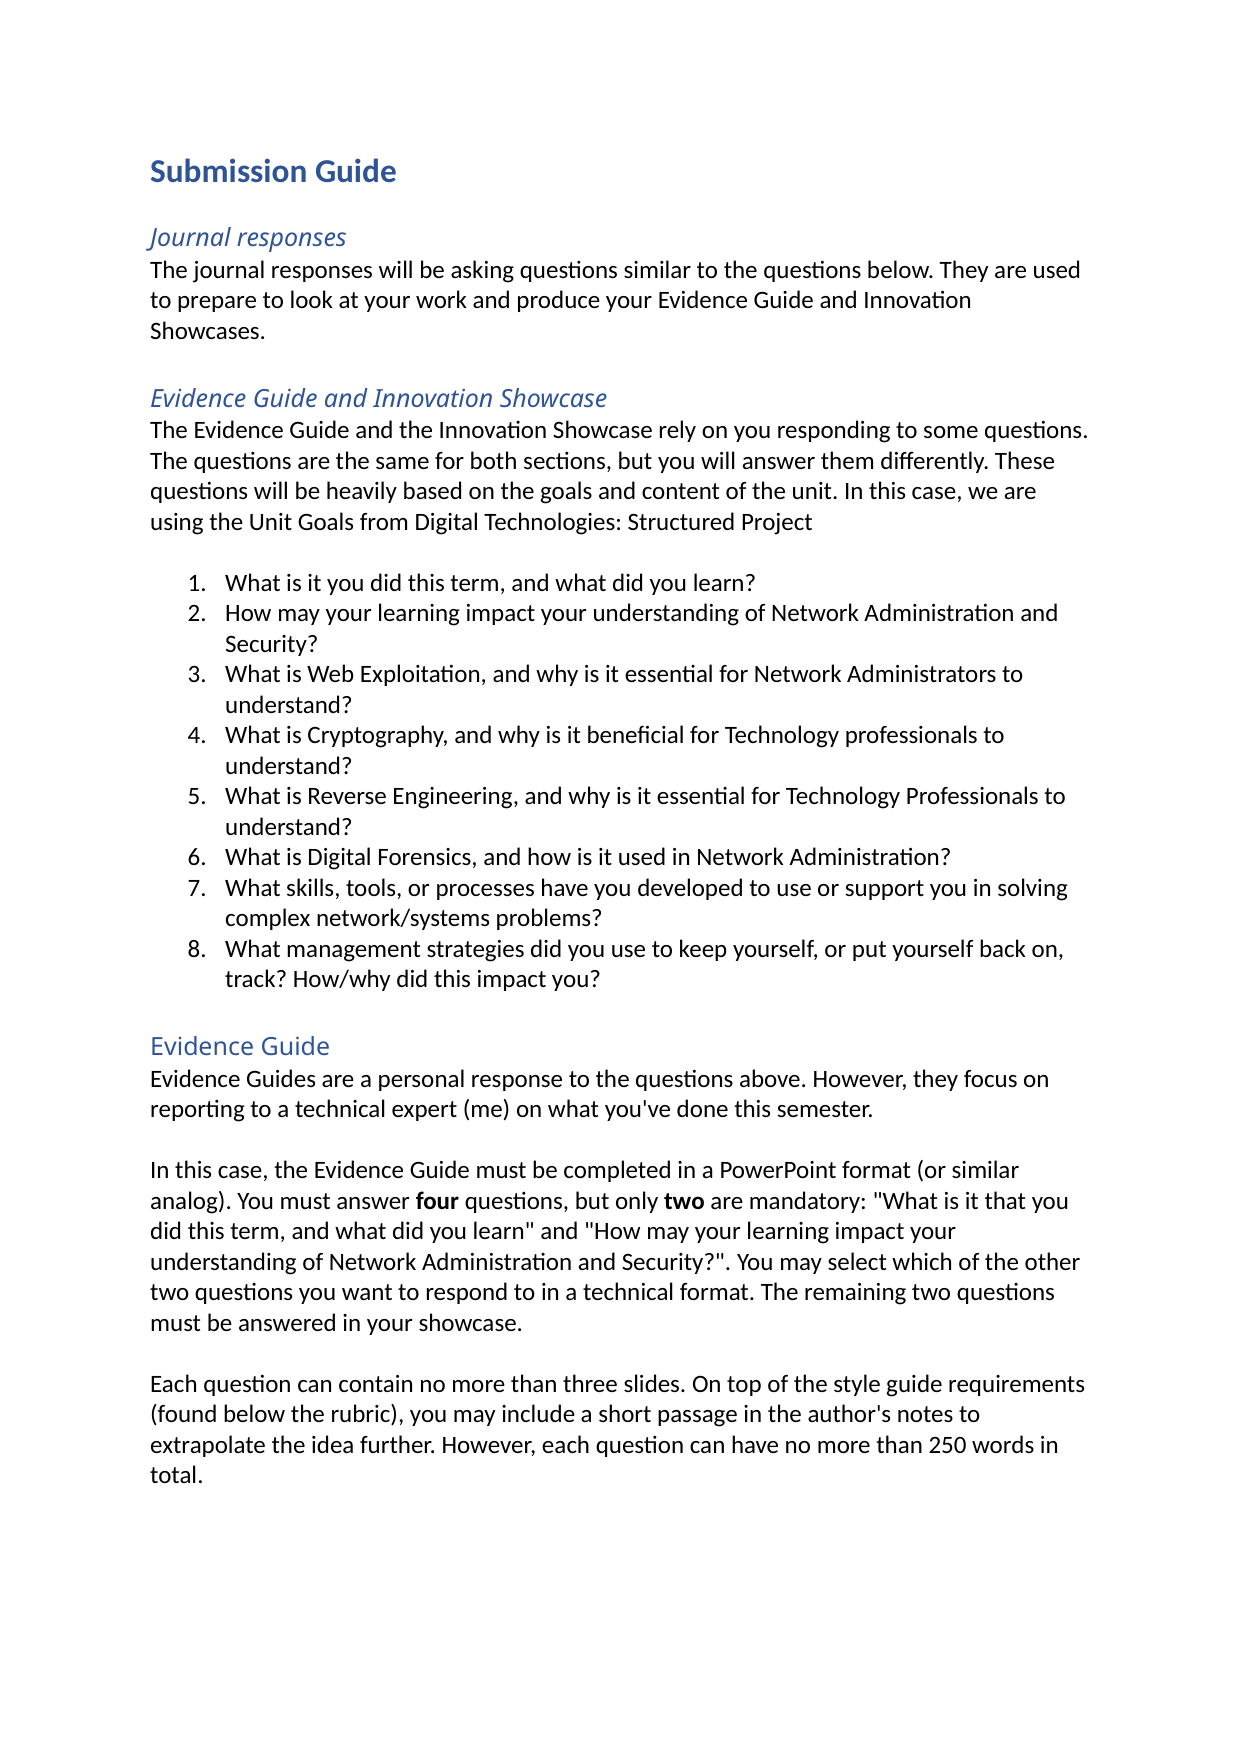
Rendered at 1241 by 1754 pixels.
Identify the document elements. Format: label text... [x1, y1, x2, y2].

list How may your learning impact your understanding of Network Administration and Security? [187, 597, 1090, 658]
subtitle Journal responses [150, 220, 1090, 254]
list What is Cryptography, and why is it beneficial for Technology professionals to understand? [187, 719, 1090, 781]
text The Evidence Guide and the Innovation Showcase rely on you responding to some questions. The questions are the same for both sections, but you will answer them differently. These questions will be heavily based on the goals and content of the unit. In this case, we are using the Unit Goals from Digital Technologies: Structured Project [150, 414, 1090, 536]
list What is it you did this term, and what did you learn? [187, 567, 1090, 597]
list What is Digital Forensics, and how is it used in Network Administration? [187, 842, 1090, 872]
list What management strategies did you use to keep yourself, or put yourself back on, track? How/why did this impact you? [187, 933, 1090, 994]
list What skills, tools, or processes have you developed to use or support you in solving complex network/systems problems? [187, 872, 1090, 933]
text In this case, the Evidence Guide must be completed in a PowerPoint format (or similar analog). You must answer four questions, but only two are mandatory: "What is it that you did this term, and what did you learn" and "How may your learning impact your understanding of Network Administration and Security?". You may select which of the other two questions you want to respond to in a technical format. The remaining two questions must be answered in your showcase. [150, 1154, 1090, 1338]
text Each question can contain no more than three slides. On top of the style guide requirements (found below the rubric), you may include a short passage in the author's notes to extrapolate the idea further. However, each question can have no more than 250 words in total. [150, 1368, 1090, 1490]
list What is Reverse Engineering, and why is it essential for Technology Professionals to understand? [187, 781, 1090, 842]
text Evidence Guides are a personal response to the questions above. However, they focus on reporting to a technical expert (me) on what you've done this semester. [150, 1063, 1090, 1124]
subtitle Evidence Guide and Innovation Showcase [150, 380, 1090, 414]
list What is Web Exploitation, and why is it essential for Network Administrators to understand? [187, 658, 1090, 719]
subtitle Evidence Guide [150, 1029, 1090, 1063]
text The journal responses will be asking questions similar to the questions below. They are used to prepare to look at your work and produce your Evidence Guide and Innovation Showcases. [150, 254, 1090, 346]
subtitle Submission Guide [150, 150, 1090, 191]
